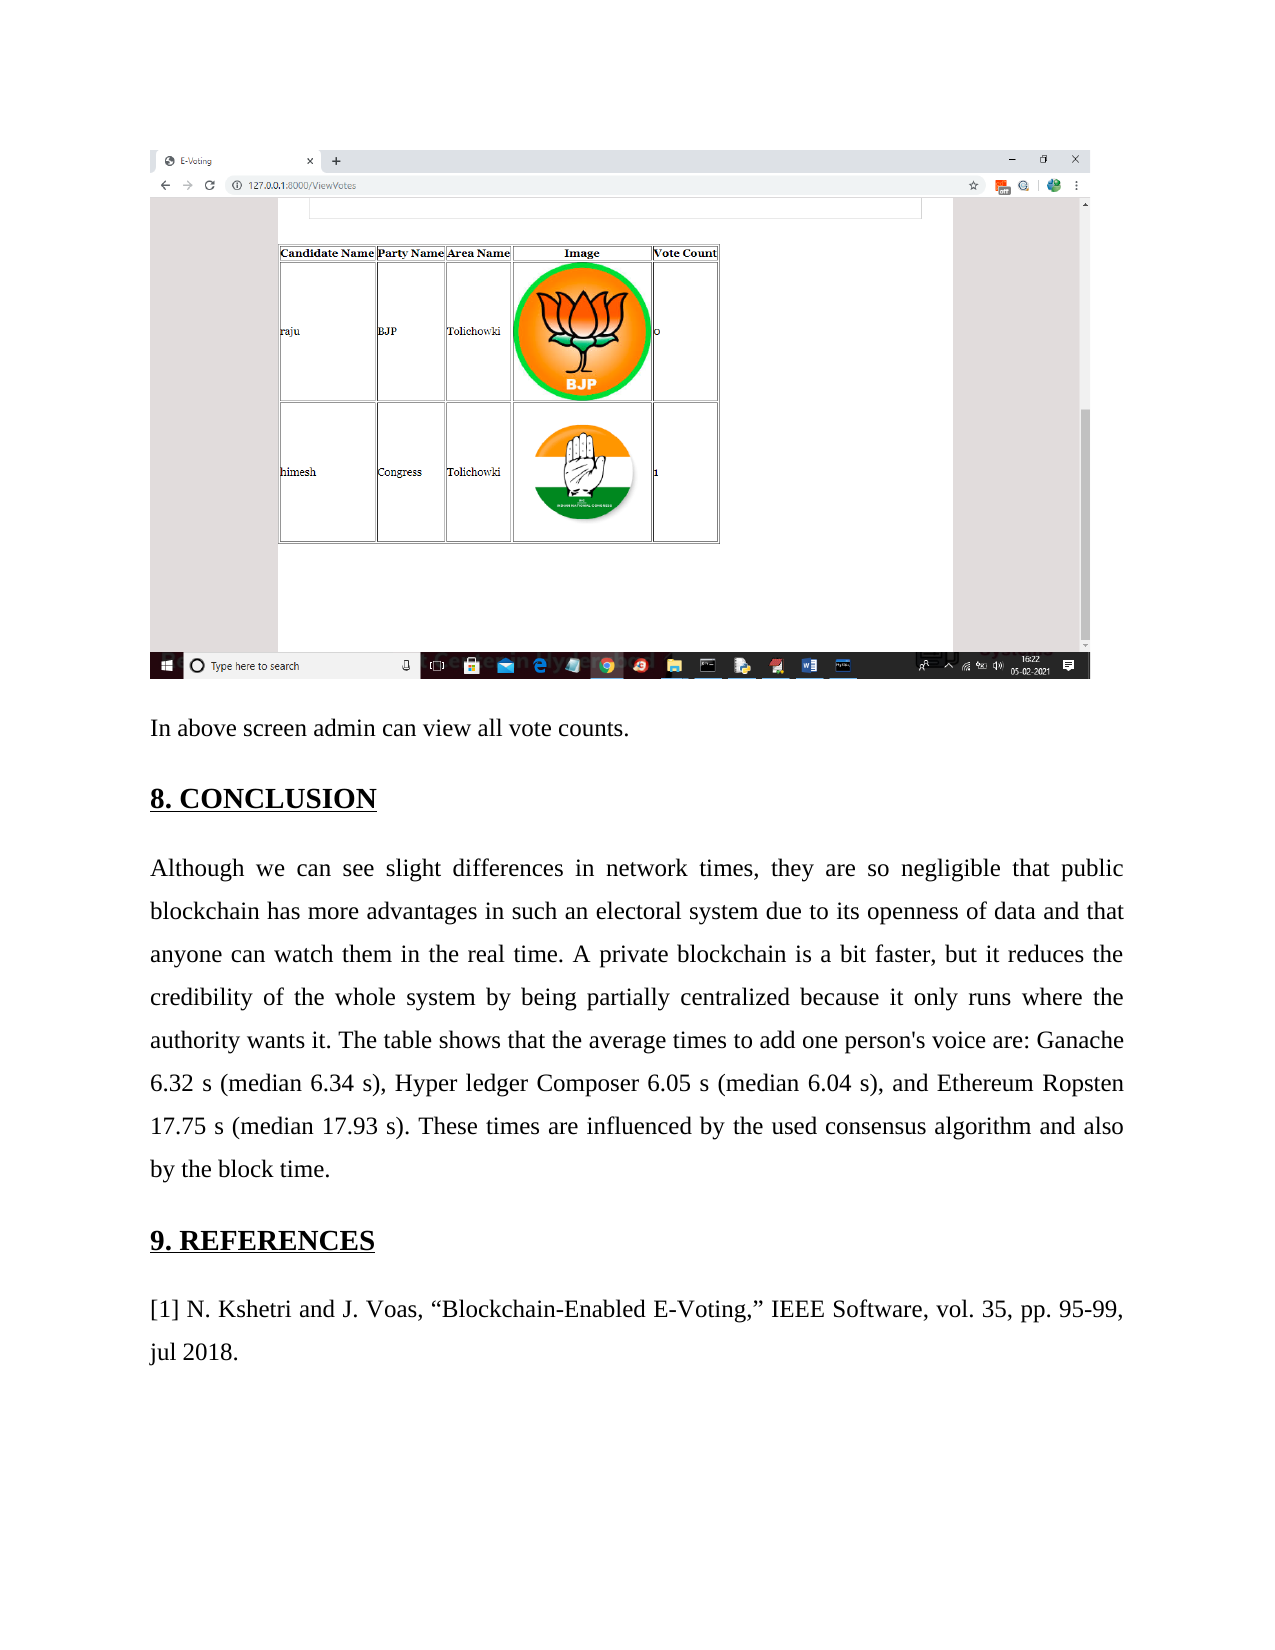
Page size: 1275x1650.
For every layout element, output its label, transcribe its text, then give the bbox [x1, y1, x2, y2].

text Although we can see slight differences in network times, they are so negligible that public blockchain has more advantages in such an electoral system due to its openness of data and that anyone can watch them in the real time. A private blockchain is a bit faster, but it reduces the credibility of the whole system by being partially centralized because it only runs where the authority wants it. The table shows that the average times to add one person's voice are: Ganache 6.32 s (median 6.34 s), Hyper ledger Composer 6.05 s (median 6.04 s), and Ethereum Ropsten 17.75 s (median 17.93 s). These times are influenced by the used consensus algorithm and also by the block time. [150, 853, 1125, 1183]
text [1] N. Kshetri and J. Voas, “Blockchain-Enabled E-Voting,” IEEE Software, vol. 35, pp. 95-99, jul 2018. [150, 1294, 1125, 1366]
text 9. REFERENCES [150, 1223, 1125, 1256]
text 8. CONCLUSION [150, 782, 1125, 815]
text In above screen admin can view all vote counts. [150, 713, 1125, 742]
picture [150, 150, 1091, 679]
